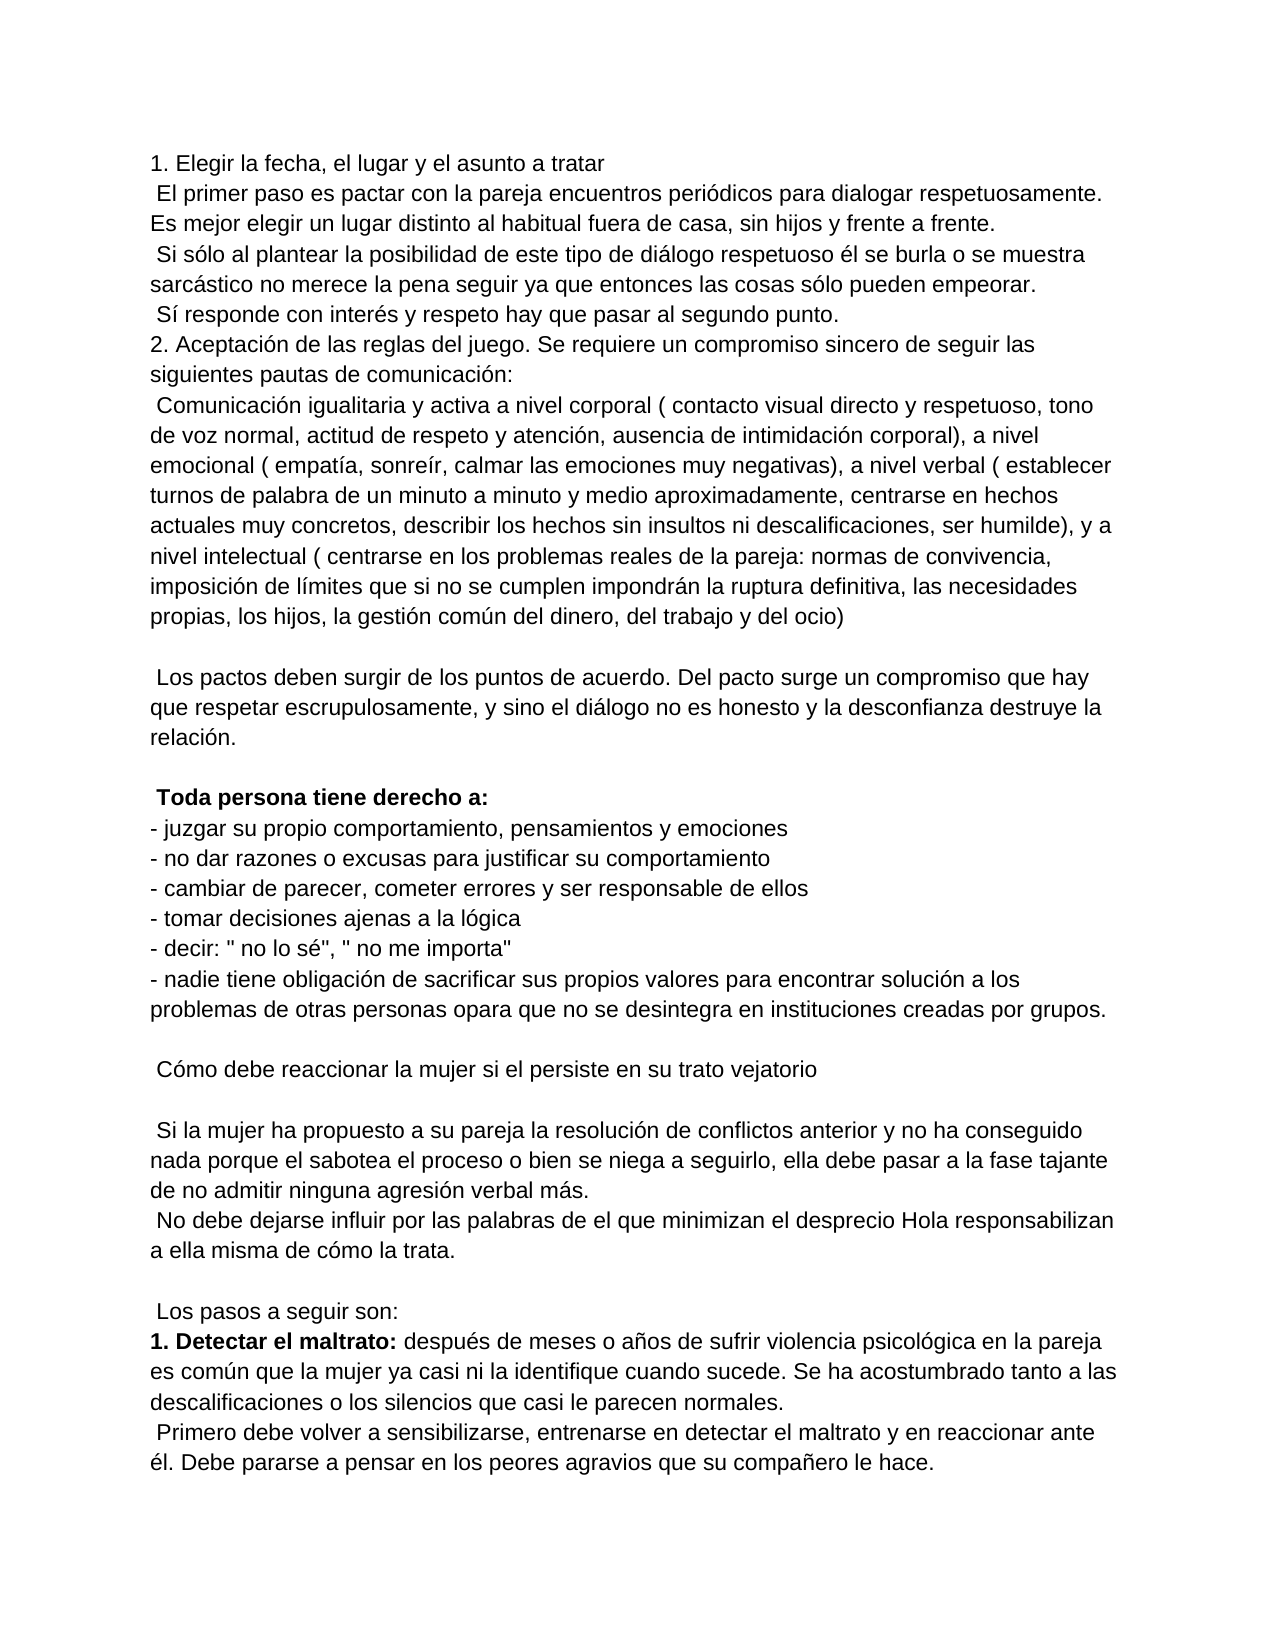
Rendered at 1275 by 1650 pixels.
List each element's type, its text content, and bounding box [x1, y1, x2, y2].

text No debe dejarse influir por las palabras de el que minimizan el desprecio Hola responsabilizan a ella misma de cómo la trata. [150, 1207, 1125, 1264]
text Primero debe volver a sensibilizarse, entrenarse en detectar el maltrato y en reaccionar ante él. Debe pararse a pensar en los peores agravios que su compañero le hace. [150, 1419, 1125, 1475]
text - decir: " no lo sé", " no me importa" [150, 935, 1125, 962]
text 1. Detectar el maltrato: después de meses o años de sufrir violencia psicológica en la pareja es común que la mujer ya casi ni la identifique cuando sucede. Se ha acostumbrado tanto a las descalificaciones o los silencios que casi le parecen normales. [150, 1328, 1125, 1415]
text - nadie tiene obligación de sacrificar sus propios valores para encontrar solución a los problemas de otras personas opara que no se desintegra en instituciones creadas por grupos. [150, 966, 1125, 1022]
text - juzgar su propio comportamiento, pensamientos y emociones [150, 814, 1125, 841]
text Sí responde con interés y respeto hay que pasar al segundo punto. [150, 301, 1125, 327]
text - tomar decisiones ajenas a la lógica [150, 905, 1125, 932]
text El primer paso es pactar con la pareja encuentros periódicos para dialogar respetuosamente. Es mejor elegir un lugar distinto al habitual fuera de casa, sin hijos y frente a frente. [150, 180, 1125, 237]
text - cambiar de parecer, cometer errores y ser responsable de ellos [150, 875, 1125, 901]
text Cómo debe reaccionar la mujer si el persiste en su trato vejatorio [150, 1056, 1125, 1083]
text Los pactos deben surgir de los puntos de acuerdo. Del pacto surge un compromiso que hay que respetar escrupulosamente, y sino el diálogo no es honesto y la desconfianza destruye la relación. [150, 663, 1125, 750]
text 1. Elegir la fecha, el lugar y el asunto a tratar [150, 150, 1125, 176]
text Si sólo al plantear la posibilidad de este tipo de diálogo respetuoso él se burla o se muestra sarcástico no merece la pena seguir ya que entonces las cosas sólo pueden empeorar. [150, 241, 1125, 297]
text Si la mujer ha propuesto a su pareja la resolución de conflictos anterior y no ha conseguido nada porque el sabotea el proceso o bien se niega a seguirlo, ella debe pasar a la fase tajante de no admitir ninguna agresión verbal más. [150, 1117, 1125, 1203]
text 2. Aceptación de las reglas del juego. Se requiere un compromiso sincero de seguir las siguientes pautas de comunicación: [150, 331, 1125, 388]
text Los pasos a seguir son: [150, 1298, 1125, 1324]
text Comunicación igualitaria y activa a nivel corporal ( contacto visual directo y respetuoso, tono de voz normal, actitud de respeto y atención, ausencia de intimidación corporal), a nivel emocional ( empatía, sonreír, calmar las emociones muy negativas), a nivel verbal ( establecer turnos de palabra de un minuto a minuto y medio aproximadamente, centrarse en hechos actuales muy concretos, describir los hechos sin insultos ni descalificaciones, ser humilde), y a nivel intelectual ( centrarse en los problemas reales de la pareja: normas de convivencia, imposición de límites que si no se cumplen impondrán la ruptura definitiva, las necesidades propias, los hijos, la gestión común del dinero, del trabajo y del ocio) [150, 392, 1125, 629]
text - no dar razones o excusas para justificar su comportamiento [150, 845, 1125, 871]
text Toda persona tiene derecho a: [150, 784, 1125, 811]
